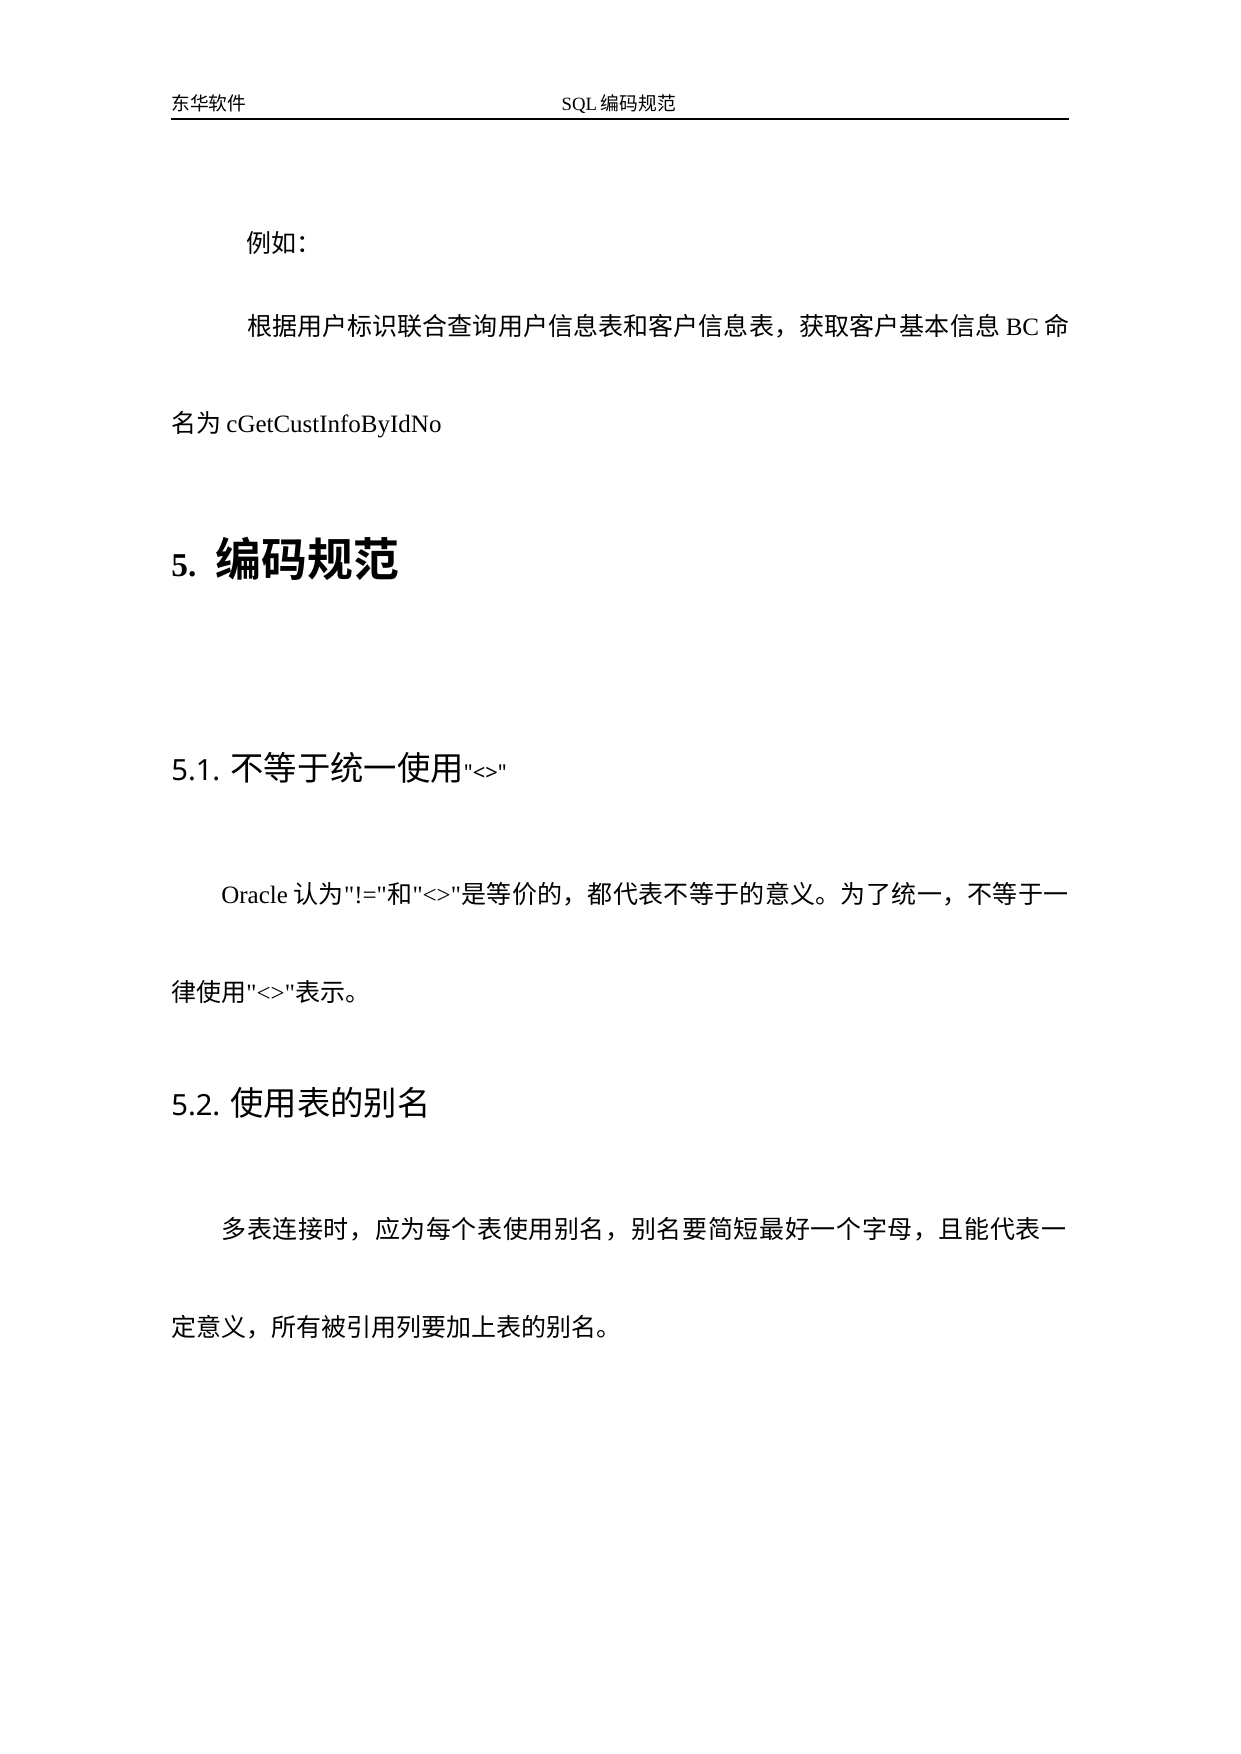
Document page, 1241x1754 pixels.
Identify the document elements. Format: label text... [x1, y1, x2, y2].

subtitle 不等于统一使用"<>" [171, 733, 1069, 798]
text 例如： [171, 209, 1069, 274]
text 多表连接时，应为每个表使用别名，别名要简短最好一个字母，且能代表一定意义，所有被引用列要加上表的别名。 [171, 1196, 1069, 1358]
text Oracle认为"!="和"<>"是等价的，都代表不等于的意义。为了统一，不等于一律使用"<>"表示。 [171, 861, 1069, 1023]
text 根据用户标识联合查询用户信息表和客户信息表，获取客户基本信息 BC命名为cGetCustInfoByIdNo [171, 292, 1069, 454]
subtitle 编码规范 [171, 508, 1069, 606]
subtitle 使用表的别名 [171, 1068, 1069, 1133]
